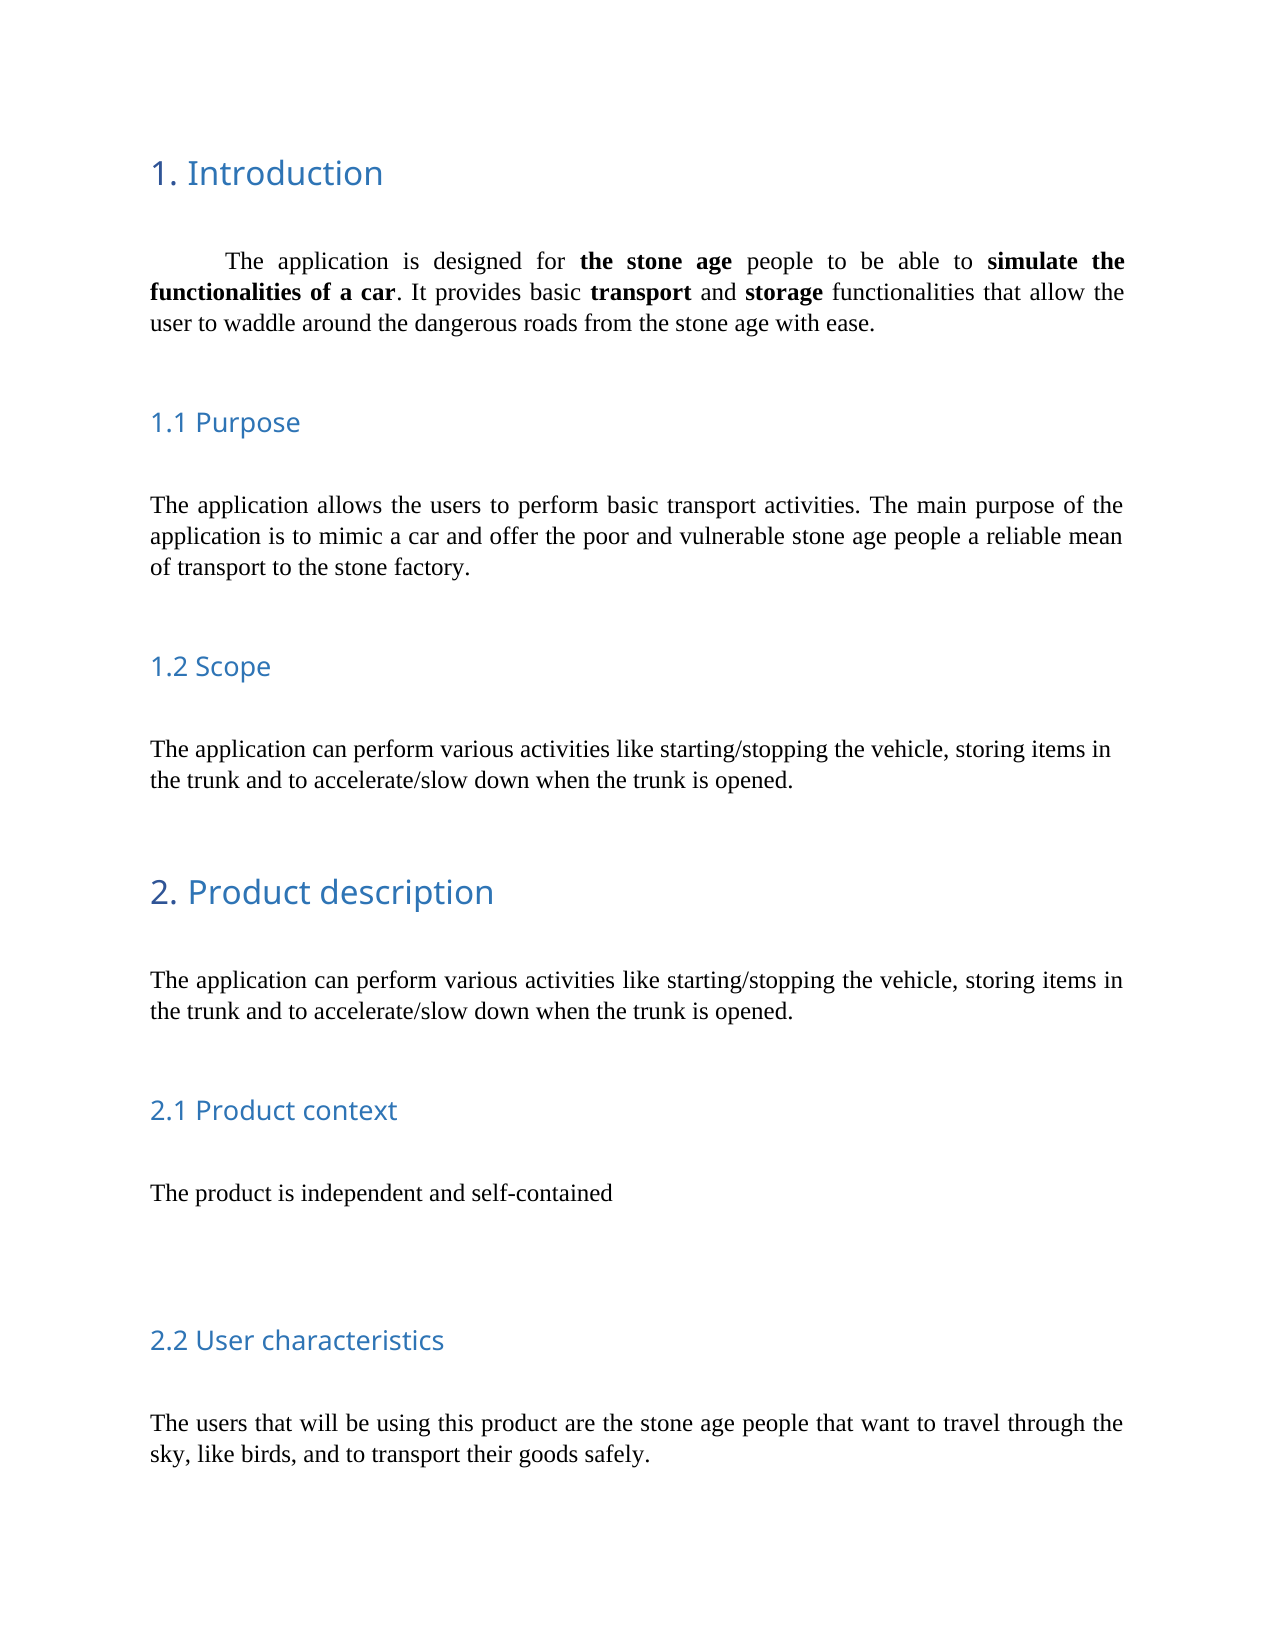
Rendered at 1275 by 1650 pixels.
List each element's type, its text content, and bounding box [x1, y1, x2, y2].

text The users that will be using this product are the stone age people that want to travel through the sky, like birds, and to transport their goods safely. [150, 1408, 1125, 1467]
subtitle Product description [150, 869, 1125, 914]
subtitle 2.2 User characteristics [150, 1321, 1125, 1358]
subtitle 2.1 Product context [150, 1091, 1125, 1128]
subtitle 1.2 Scope [150, 647, 1125, 684]
text The application allows the users to perform basic transport activities. The main purpose of the application is to mimic a car and offer the poor and vulnerable stone age people a reliable mean of transport to the stone factory. [150, 490, 1125, 581]
text The application can perform various activities like starting/stopping the vehicle, storing items in the trunk and to accelerate/slow down when the trunk is opened. [150, 734, 1125, 794]
subtitle Introduction [150, 150, 1125, 195]
text The application can perform various activities like starting/stopping the vehicle, storing items in the trunk and to accelerate/slow down when the trunk is opened. [150, 965, 1125, 1024]
text The product is independent and self-contained [150, 1178, 1125, 1207]
text The application is designed for the stone age people to be able to simulate the functionalities of a car. It provides basic transport and storage functionalities that allow the user to waddle around the dangerous roads from the stone age with ease. [150, 246, 1125, 337]
subtitle 1.1 Purpose [150, 403, 1125, 440]
